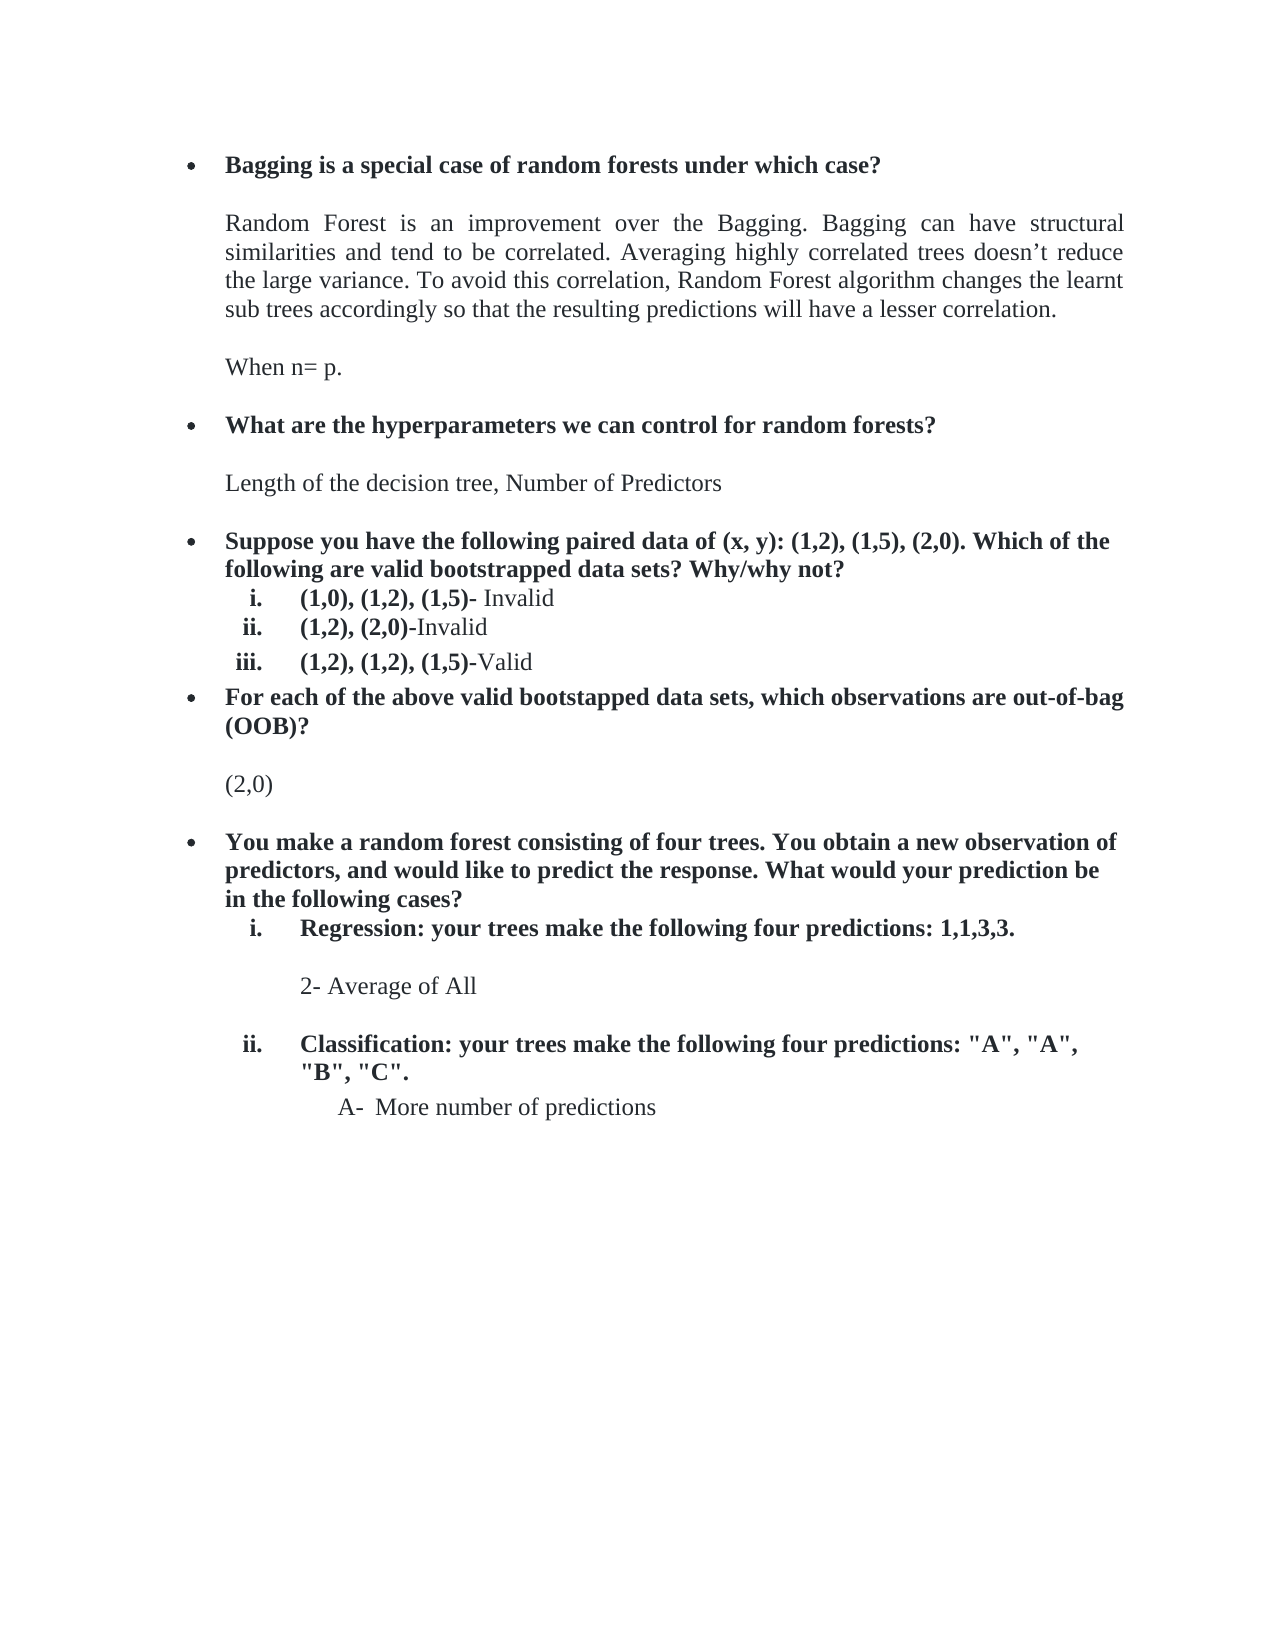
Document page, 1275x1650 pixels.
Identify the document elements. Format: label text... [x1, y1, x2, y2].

list Suppose you have the following paired data of (x, y): (1,2), (1,5), (2,0). Which of the following are valid bootstrapped data sets? Why/why not? [187, 526, 1125, 583]
text Random Forest is an improvement over the Bagging. Bagging can have structural similarities and tend to be correlated. Averaging highly correlated trees doesn’t reduce the large variance. To avoid this correlation, Random Forest algorithm changes the learnt sub trees accordingly so that the resulting predictions will have a lesser correlation. [225, 208, 1125, 323]
list (1,2), (2,0)-Invalid [262, 612, 1125, 641]
list Regression: your trees make the following four predictions: 1,1,3,3. [262, 913, 1125, 942]
text 2- Average of All [300, 971, 1125, 999]
list (1,0), (1,2), (1,5)- Invalid [262, 583, 1125, 612]
list What are the hyperparameters we can control for random forests? [187, 410, 1125, 439]
list (1,2), (1,2), (1,5)-Valid [262, 647, 1125, 676]
text Length of the decision tree, Number of Predictors [225, 468, 1125, 497]
list For each of the above valid bootstapped data sets, which observations are out-of-bag (OOB)? [187, 682, 1125, 739]
list More number of predictions [337, 1092, 1125, 1121]
list Classification: your trees make the following four predictions: "A", "A", "B", "C". [262, 1029, 1125, 1086]
text When n= p. [225, 352, 1125, 381]
list Bagging is a special case of random forests under which case? [187, 150, 1125, 179]
list You make a random forest consisting of four trees. You obtain a new observation of predictors, and would like to predict the response. What would your prediction be in the following cases? [187, 827, 1125, 913]
text (2,0) [225, 769, 1125, 797]
